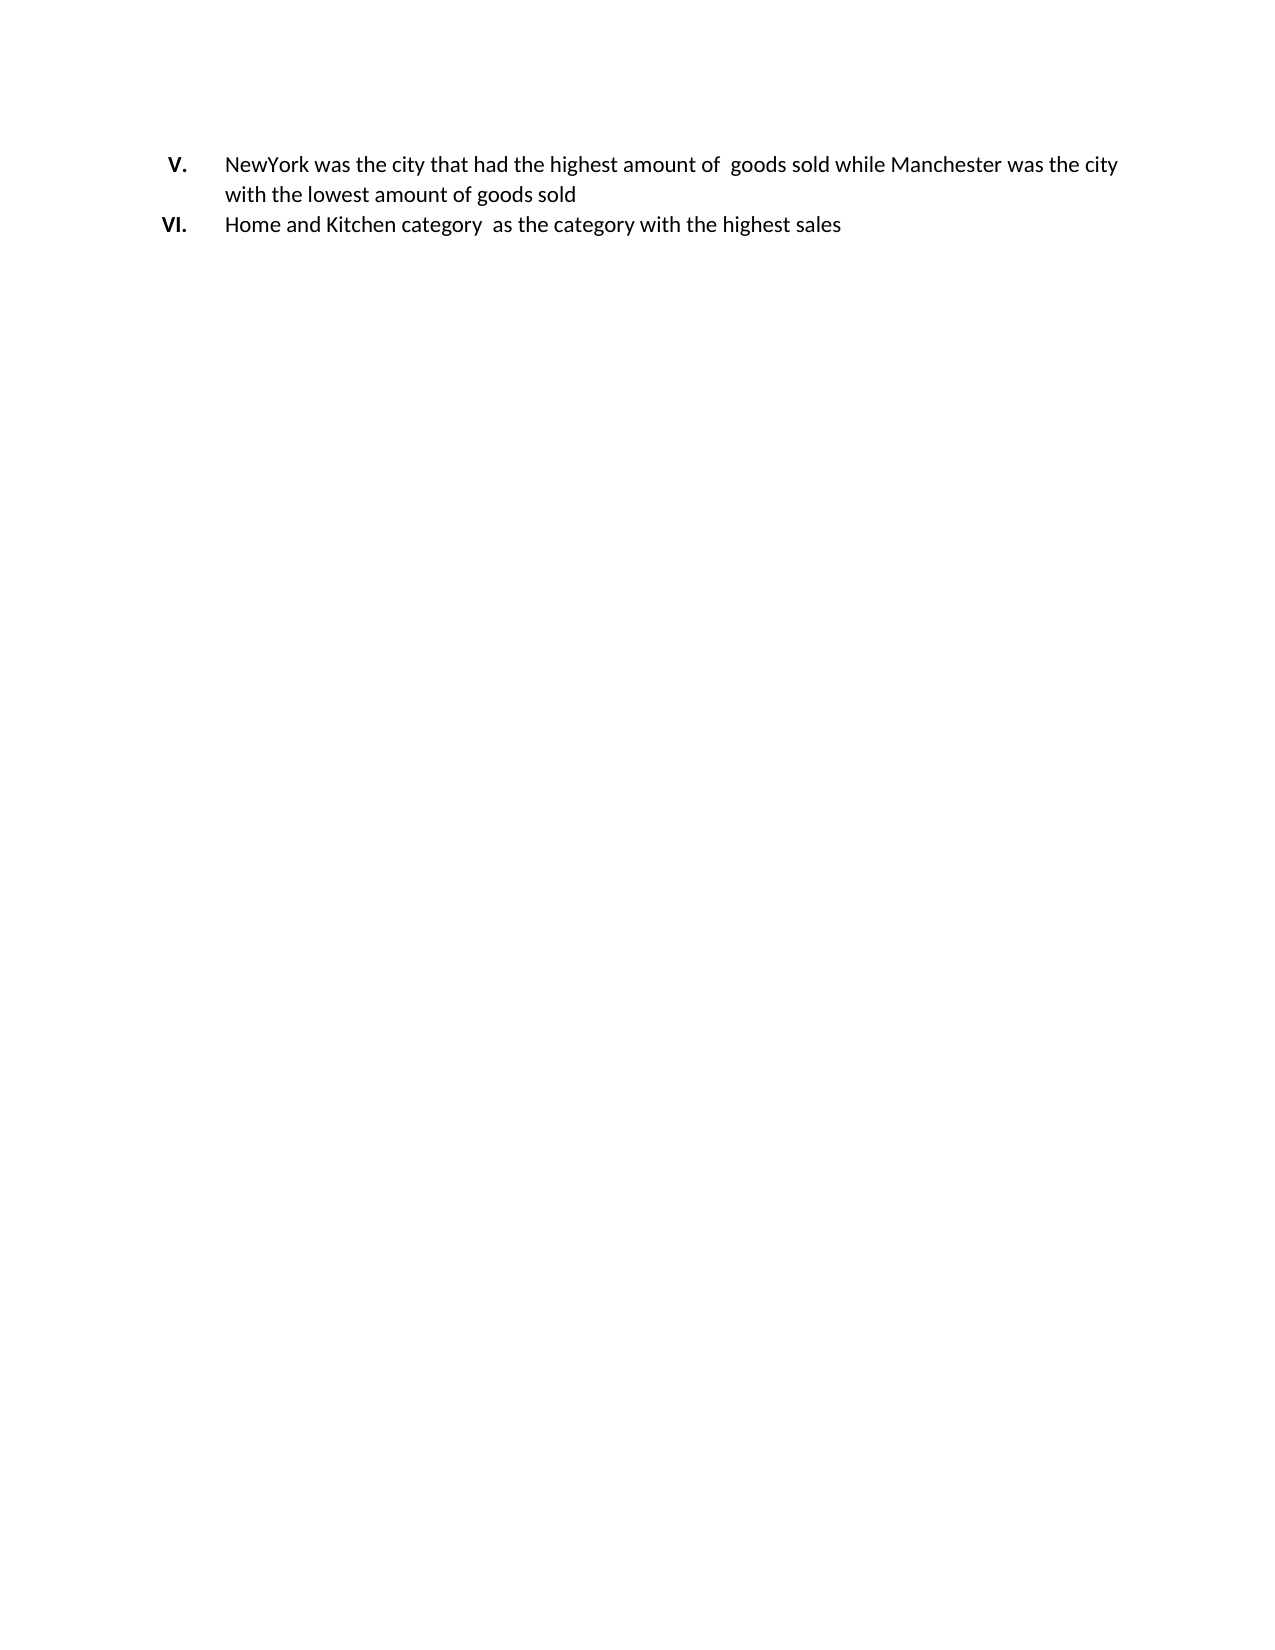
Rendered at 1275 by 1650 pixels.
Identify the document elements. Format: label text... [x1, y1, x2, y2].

list NewYork was the city that had the highest amount of goods sold while Manchester was the city with the lowest amount of goods sold [187, 150, 1125, 208]
list Home and Kitchen category as the category with the highest sales [187, 210, 1125, 238]
